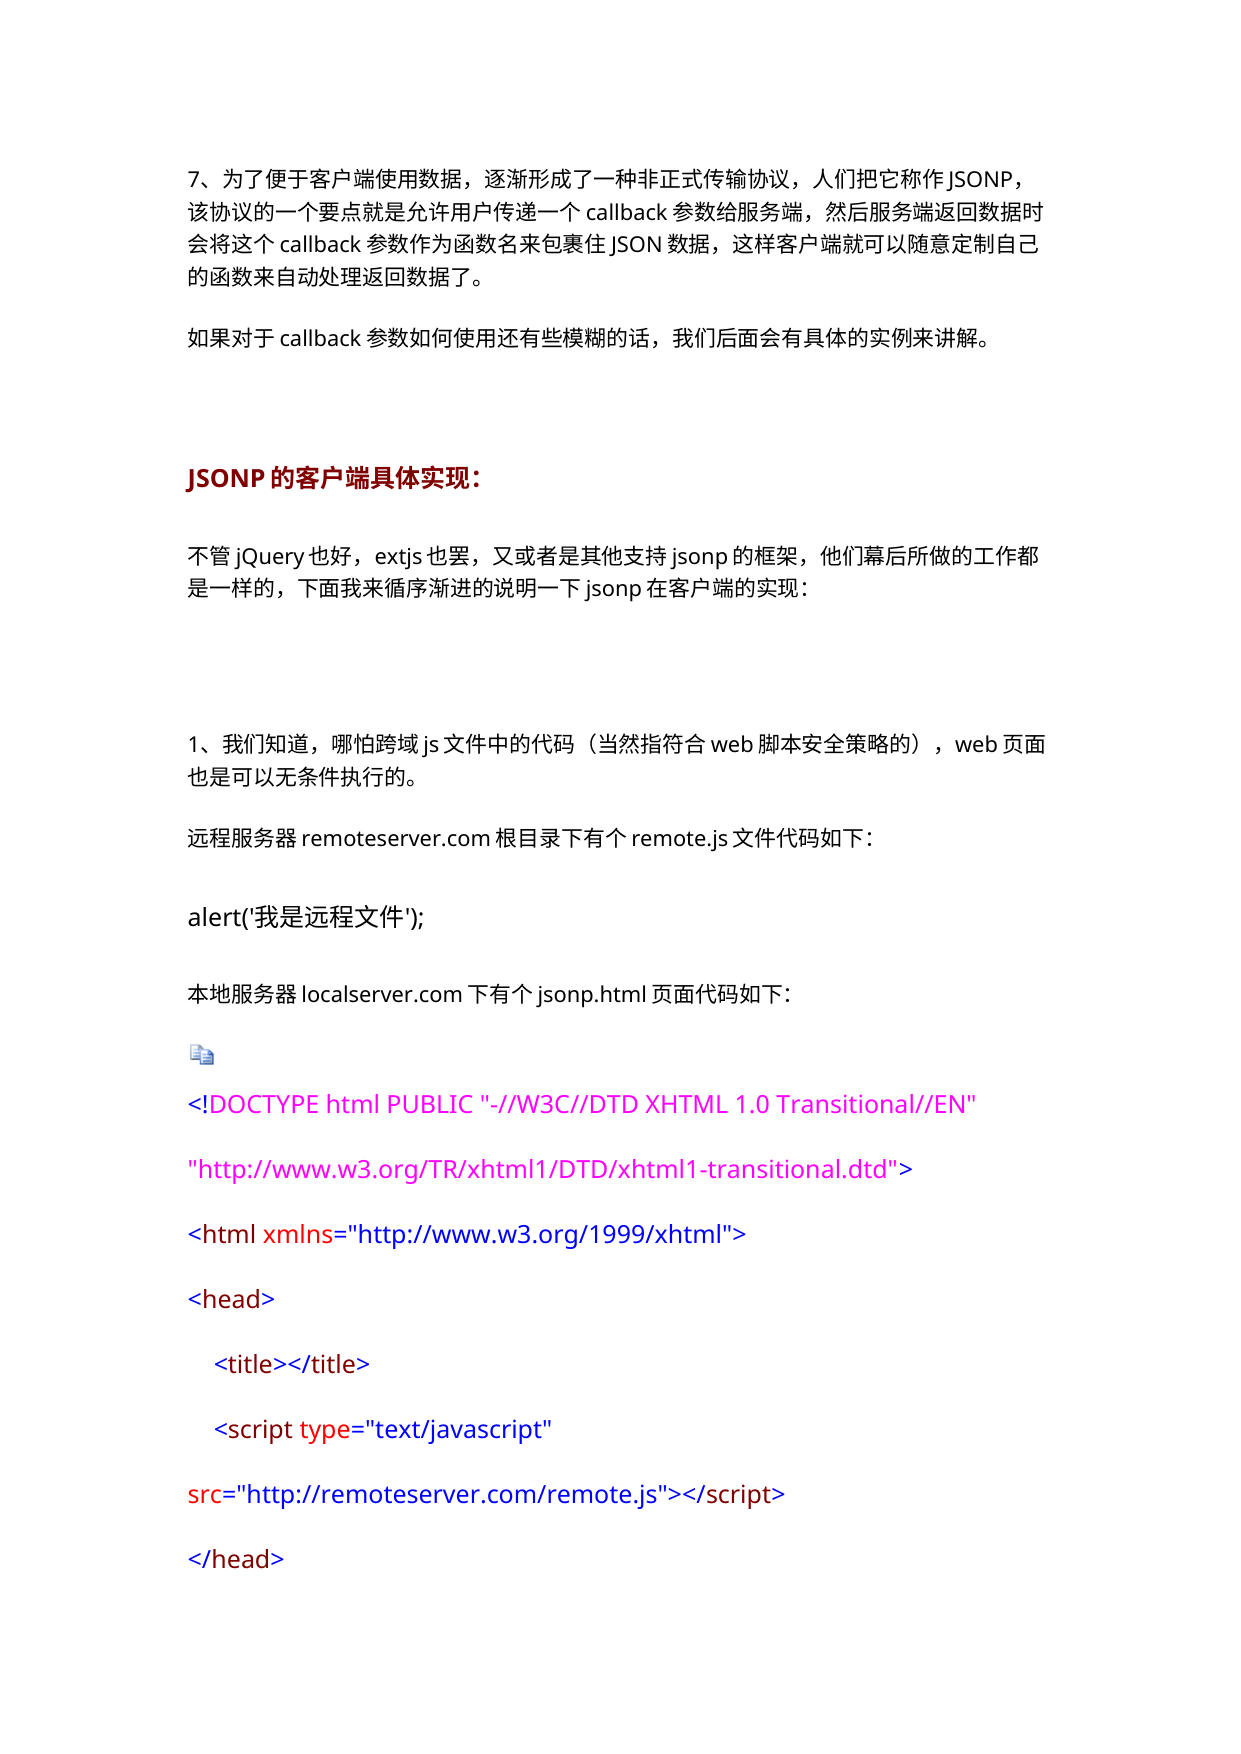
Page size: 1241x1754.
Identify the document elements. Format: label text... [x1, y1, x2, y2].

text 不管jQuery也好，extjs也罢，又或者是其他支持jsonp的框架，他们幕后所做的工作都是一样的，下面我来循序渐进的说明一下jsonp在客户端的实现： [187, 539, 1053, 604]
text 如果对于callback参数如何使用还有些模糊的话，我们后面会有具体的实例来讲解。 [187, 321, 1053, 354]
text 1、我们知道，哪怕跨域js文件中的代码（当然指符合web脚本安全策略的），web页面也是可以无条件执行的。 [187, 727, 1053, 792]
text <script type="text/javascript" src="http://remoteserver.com/remote.js"></script> [187, 1396, 1053, 1526]
text <title></title> [187, 1331, 1053, 1396]
text </head> [187, 1526, 1053, 1591]
text 7、为了便于客户端使用数据，逐渐形成了一种非正式传输协议，人们把它称作JSONP，该协议的一个要点就是允许用户传递一个callback参数给服务端，然后服务端返回数据时会将这个callback参数作为函数名来包裹住JSON数据，这样客户端就可以随意定制自己的函数来自动处理返回数据了。 [187, 162, 1053, 292]
text <!DOCTYPE html PUBLIC "-//W3C//DTD XHTML 1.0 Transitional//EN" "http://www.w3.org/TR/xhtml1/DTD/xhtml1-transitional.dtd"> [187, 1071, 1053, 1201]
text <html xmlns="http://www.w3.org/1999/xhtml"> [187, 1201, 1053, 1266]
text 本地服务器localserver.com下有个jsonp.html页面代码如下： [187, 977, 1053, 1009]
picture [187, 1038, 219, 1070]
text 远程服务器remoteserver.com根目录下有个remote.js文件代码如下： [187, 821, 1053, 854]
text JSONP的客户端具体实现： [187, 444, 1053, 509]
text alert('我是远程文件'); [187, 883, 1053, 948]
text <head> [187, 1266, 1053, 1331]
